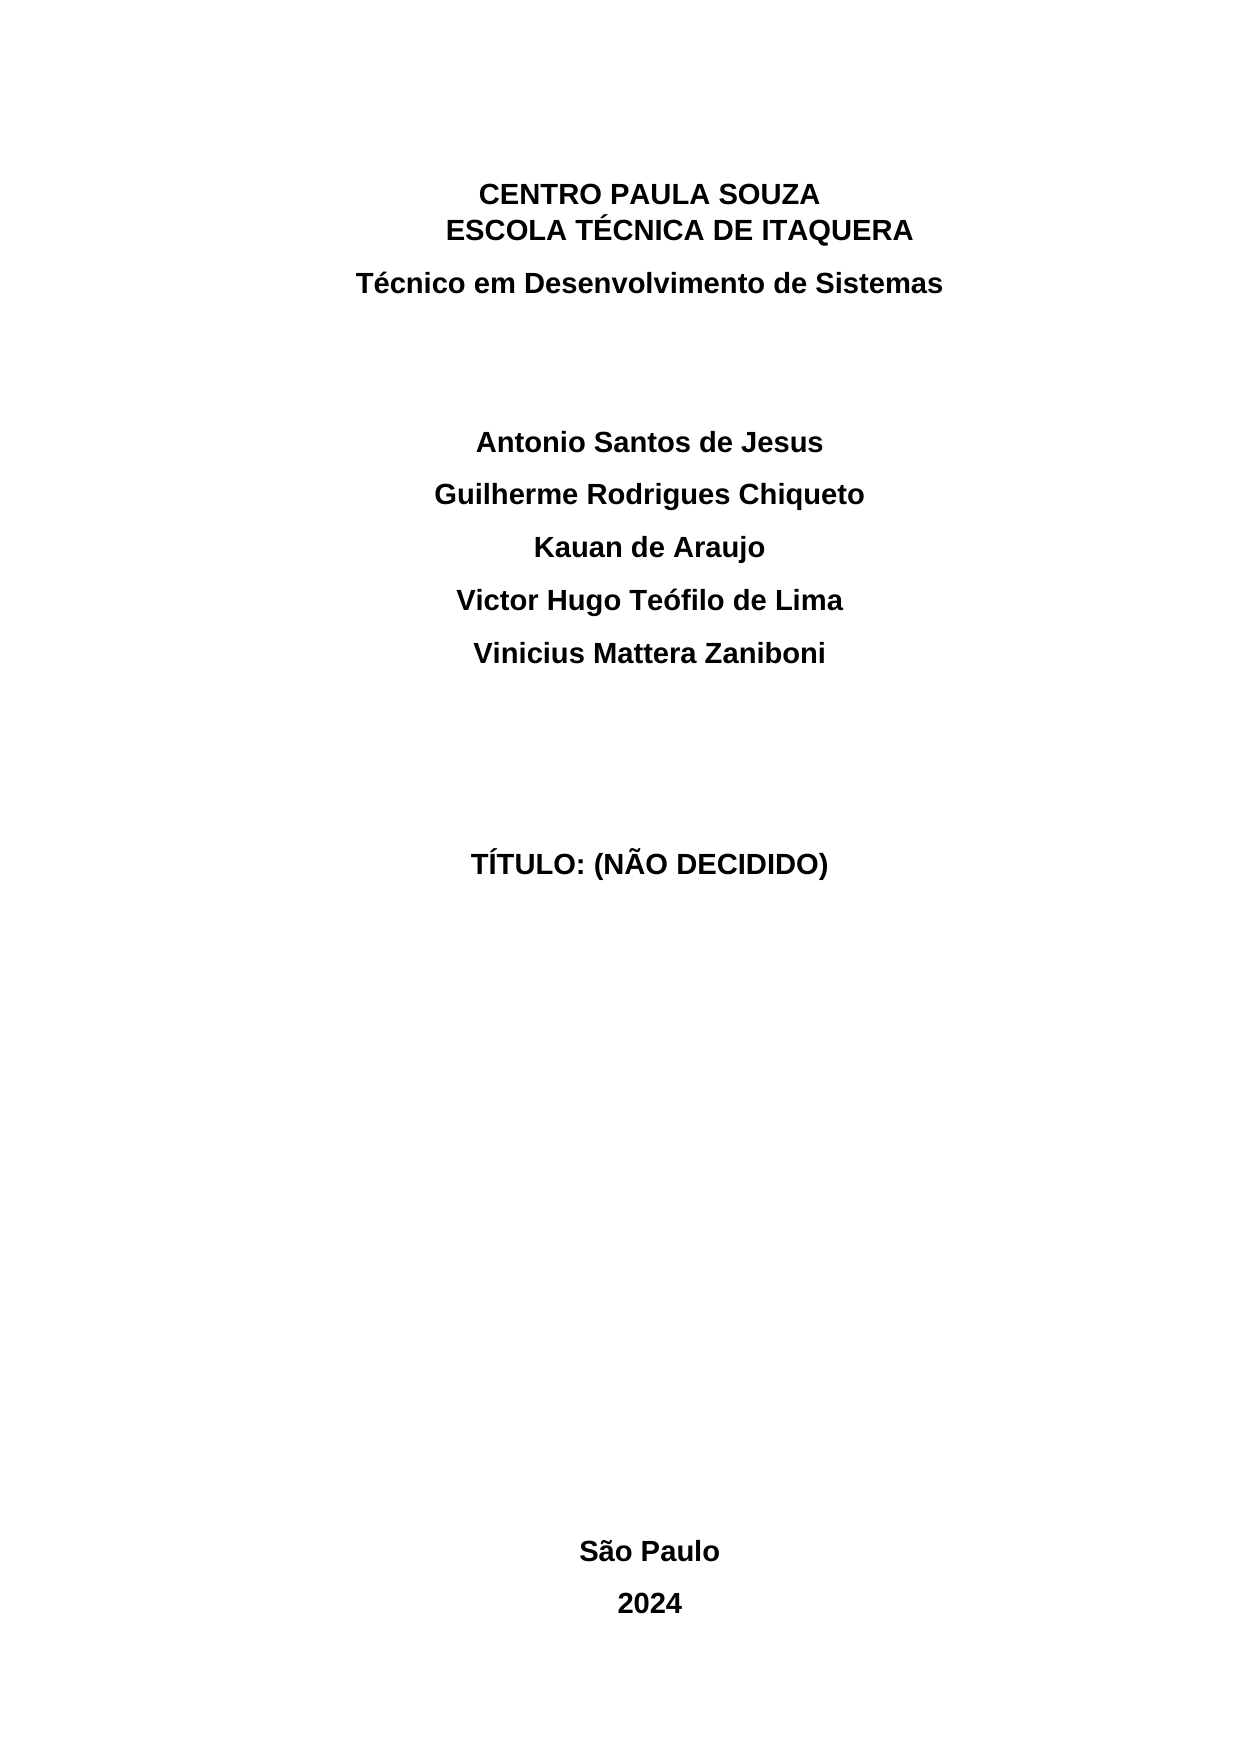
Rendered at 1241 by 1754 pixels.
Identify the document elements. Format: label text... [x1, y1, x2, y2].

text Guilherme Rodrigues Chiqueto [177, 477, 1122, 511]
text TÍTULO: (NÃO DECIDIDO) [177, 847, 1122, 881]
text 2024 [177, 1586, 1122, 1620]
text Vinicius Mattera Zaniboni [177, 636, 1122, 669]
text São Paulo [177, 1534, 1122, 1567]
text Kauan de Araujo [177, 530, 1122, 564]
text Técnico em Desenvolvimento de Sistemas [177, 266, 1122, 300]
text CENTRO PAULA SOUZA ESCOLA TÉCNICA DE ITAQUERA [177, 177, 1122, 247]
text Antonio Santos de Jesus [177, 424, 1122, 458]
text Victor Hugo Teófilo de Lima [177, 583, 1122, 617]
